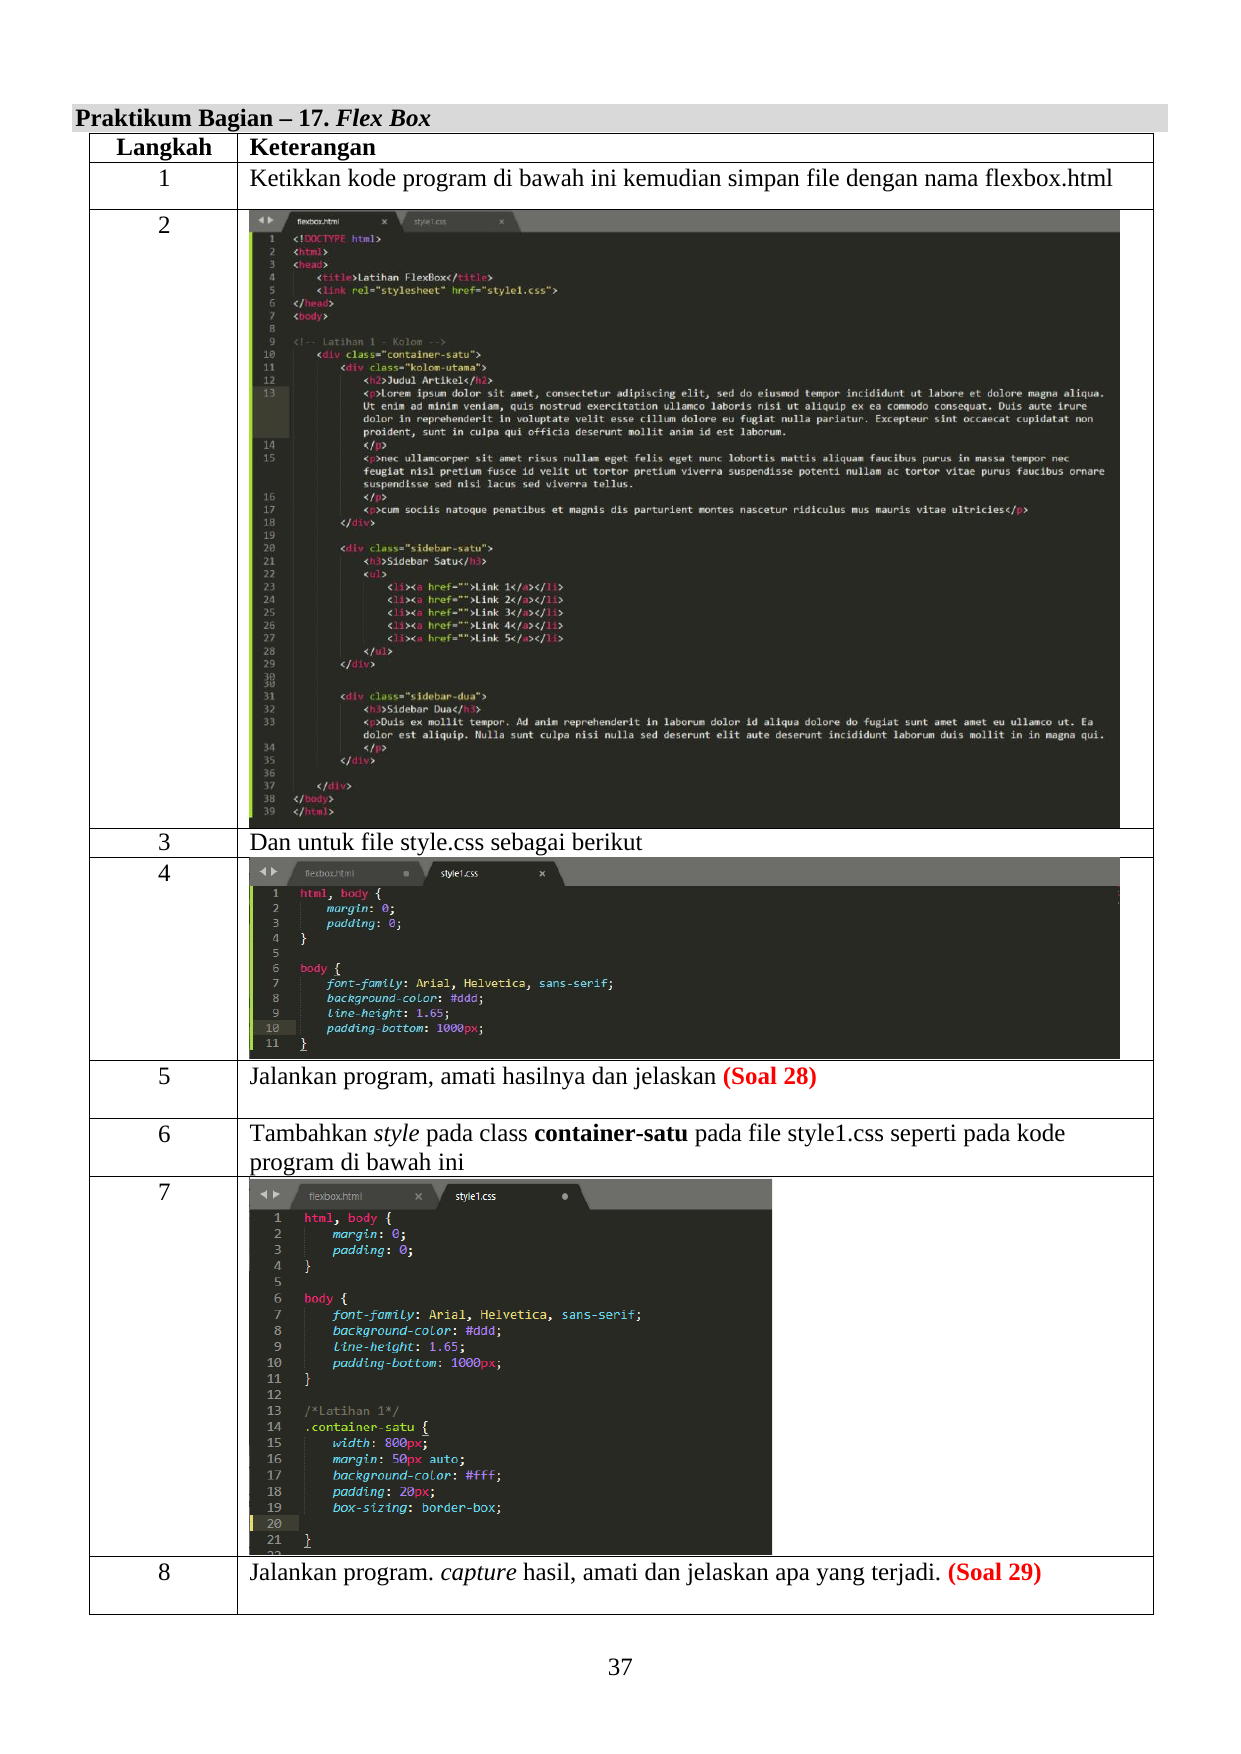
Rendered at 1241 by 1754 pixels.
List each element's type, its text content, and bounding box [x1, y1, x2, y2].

table_cell 3 [90, 829, 237, 857]
table_cell 2 [90, 210, 237, 828]
table_cell 6 [90, 1119, 237, 1176]
table_header Keterangan [238, 134, 1153, 162]
table_cell 5 [90, 1061, 237, 1117]
table_cell 7 [90, 1177, 237, 1556]
table_cell 8 [90, 1557, 237, 1613]
picture [249, 1177, 773, 1555]
table_cell Ketikkan kode program di bawah ini kemudian simpan file dengan nama flexbox.html [238, 163, 1153, 209]
table_cell 1 [90, 163, 237, 209]
table_cell Jalankan program, amati hasilnya dan jelaskan (Soal 28) [238, 1061, 1153, 1117]
table_cell 4 [90, 858, 237, 1060]
table_cell [238, 1177, 1153, 1556]
table_cell Dan untuk file style.css sebagai berikut [238, 829, 1153, 857]
picture [249, 210, 1120, 828]
table_cell [1120, 210, 1153, 828]
table_cell Tambahkan style pada class container-satu pada file style1.css seperti pada kode program di bawah ini [238, 1119, 1153, 1176]
table_cell Jalankan program. capture hasil, amati dan jelaskan apa yang terjadi. (Soal 29) [238, 1557, 1153, 1613]
table_cell [238, 858, 1153, 1060]
table_cell [238, 210, 249, 828]
picture [249, 857, 1120, 1059]
table_header Langkah [90, 134, 237, 162]
